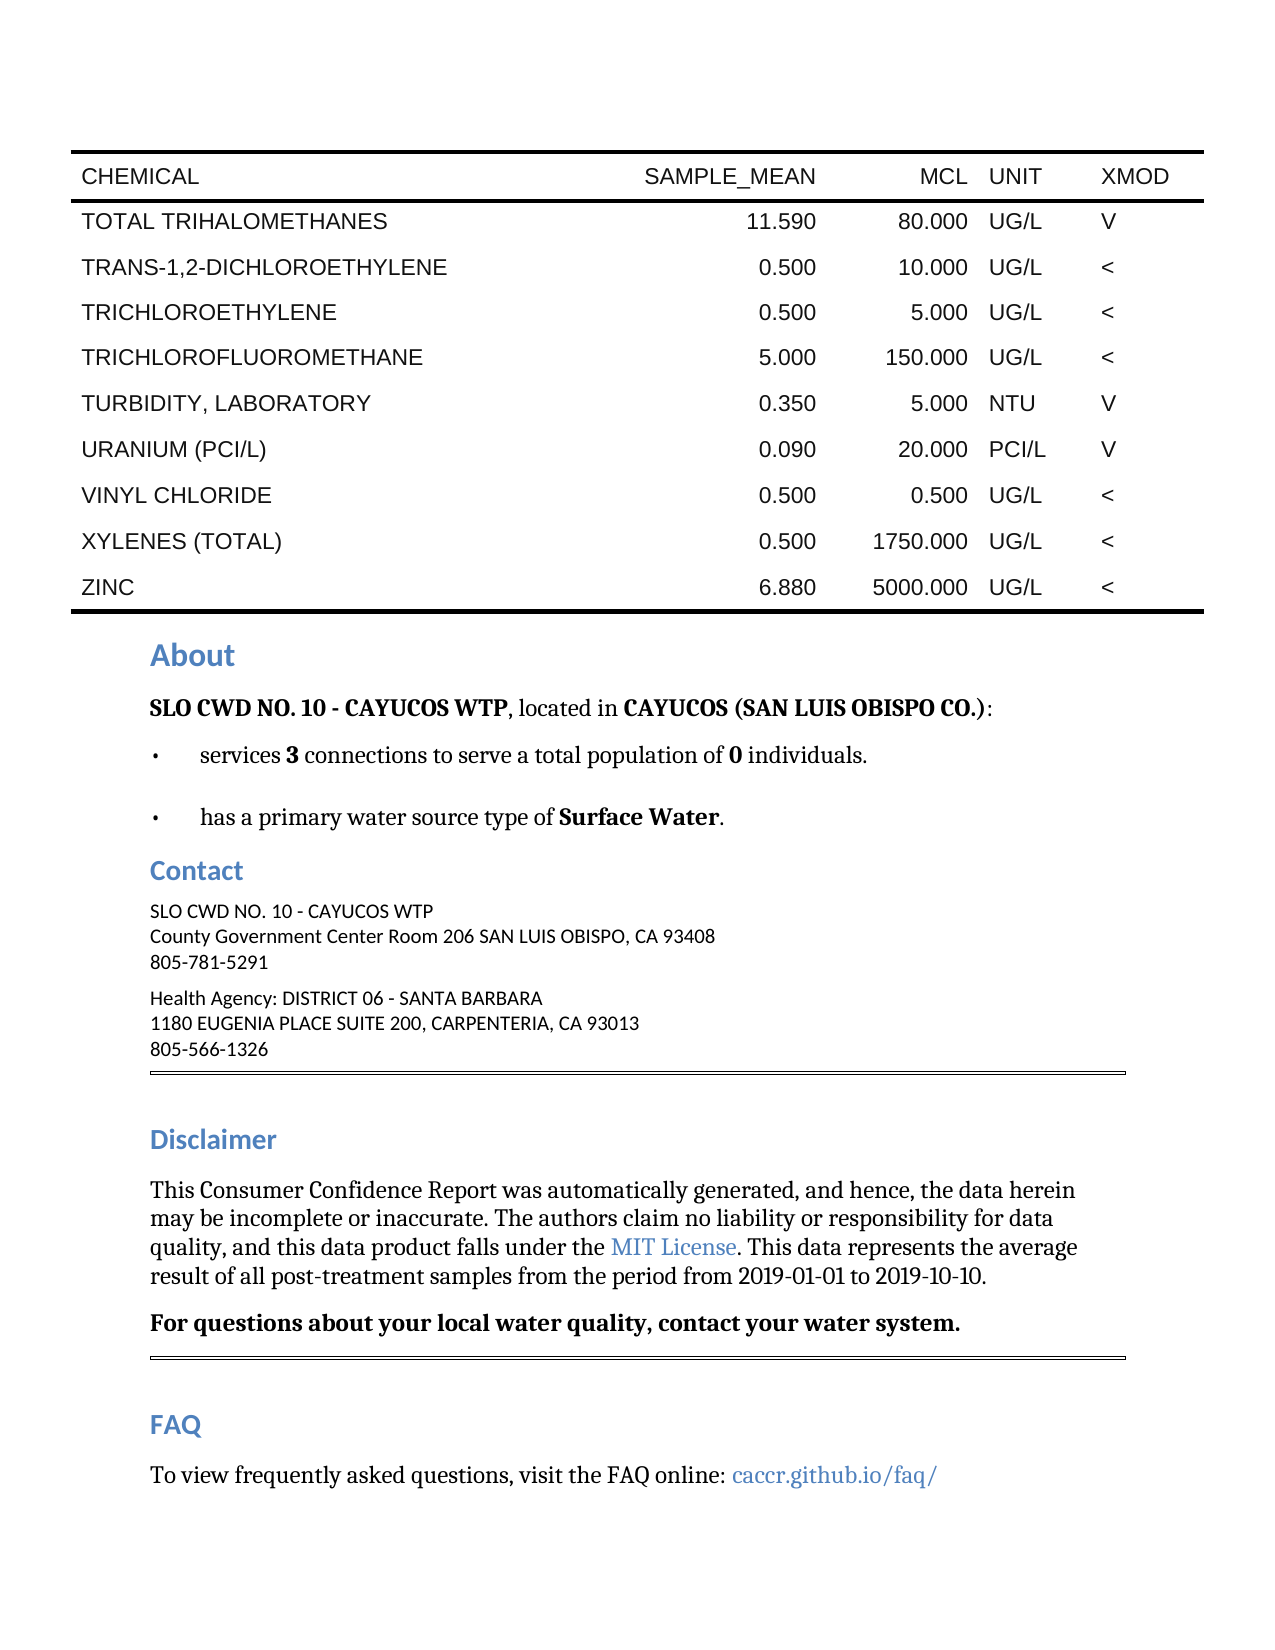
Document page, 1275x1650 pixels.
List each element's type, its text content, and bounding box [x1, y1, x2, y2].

table_cell < [1090, 518, 1204, 564]
table_cell 0.500 [614, 244, 826, 289]
subtitle Disclaimer [150, 1121, 1125, 1157]
table_header MCL [826, 154, 978, 198]
table_header CHEMICAL [71, 154, 614, 198]
text Health Agency: DISTRICT 06 - SANTA BARBARA 1180 EUGENIA PLACE SUITE 200, CARPENTERIA, CA 93013 805-566-1326 [150, 985, 1125, 1061]
table_cell UG/L [978, 473, 1090, 518]
table_cell 6.880 [614, 564, 826, 609]
table_cell TRANS-1,2-DICHLOROETHYLENE [71, 244, 614, 289]
table_cell VINYL CHLORIDE [71, 473, 614, 518]
table_cell TRICHLOROETHYLENE [71, 290, 614, 335]
table_cell < [1090, 244, 1204, 289]
table_header UNIT [978, 154, 1090, 198]
table_cell 5000.000 [826, 564, 978, 609]
table_header XMOD [1090, 154, 1204, 198]
table_cell PCI/L [978, 426, 1090, 472]
text To view frequently asked questions, visit the FAQ online: caccr.github.io/faq/ [150, 1461, 1125, 1489]
text This Consumer Confidence Report was automatically generated, and hence, the data herein may be incomplete or inaccurate. The authors claim no liability or responsibility for data quality, and this data product falls under the MIT License. This data represents the average result of all post-treatment samples from the period from 2019-01-01 to 2019-10-10. [150, 1176, 1125, 1291]
table_cell TOTAL TRIHALOMETHANES [71, 203, 614, 244]
table_cell < [1090, 335, 1204, 380]
table_cell 10.000 [826, 244, 978, 289]
table_cell NTU [978, 380, 1090, 426]
text For questions about your local water quality, contact your water system. [150, 1309, 1125, 1338]
list has a primary water source type of Surface Water. [150, 803, 1125, 831]
table_cell < [1090, 290, 1204, 335]
table_cell 0.500 [826, 473, 978, 518]
table_cell 0.350 [614, 380, 826, 426]
table_cell UG/L [978, 518, 1090, 564]
text SLO CWD NO. 10 - CAYUCOS WTP, located in CAYUCOS (SAN LUIS OBISPO CO.): [150, 694, 1125, 723]
table_cell 5.000 [826, 380, 978, 426]
subtitle Contact [150, 852, 1125, 888]
table_cell 5.000 [614, 335, 826, 380]
table_cell 0.500 [614, 518, 826, 564]
table_cell 5.000 [826, 290, 978, 335]
table_cell < [1090, 564, 1204, 609]
table_cell 1750.000 [826, 518, 978, 564]
table_cell < [1090, 473, 1204, 518]
table_cell 11.590 [614, 203, 826, 244]
table_cell UG/L [978, 244, 1090, 289]
subtitle About [150, 634, 1125, 675]
table_cell 0.500 [614, 473, 826, 518]
table_cell 20.000 [826, 426, 978, 472]
table_cell 0.090 [614, 426, 826, 472]
table_cell XYLENES (TOTAL) [71, 518, 614, 564]
table_header SAMPLE_MEAN [614, 154, 826, 198]
subtitle FAQ [150, 1406, 1125, 1442]
table_cell UG/L [978, 290, 1090, 335]
table_cell UG/L [978, 564, 1090, 609]
table_cell V [1090, 380, 1204, 426]
text SLO CWD NO. 10 - CAYUCOS WTP County Government Center Room 206 SAN LUIS OBISPO, CA 93408 805-781-5291 [150, 898, 1125, 974]
table_cell 80.000 [826, 203, 978, 244]
table_cell V [1090, 426, 1204, 472]
table_cell URANIUM (PCI/L) [71, 426, 614, 472]
table_cell ZINC [71, 564, 614, 609]
table_cell UG/L [978, 203, 1090, 244]
list services 3 connections to serve a total population of 0 individuals. [150, 741, 1125, 799]
table_cell TRICHLOROFLUOROMETHANE [71, 335, 614, 380]
table_cell TURBIDITY, LABORATORY [71, 380, 614, 426]
table_cell V [1090, 203, 1204, 244]
table_cell 150.000 [826, 335, 978, 380]
table_cell 0.500 [614, 290, 826, 335]
table_cell UG/L [978, 335, 1090, 380]
